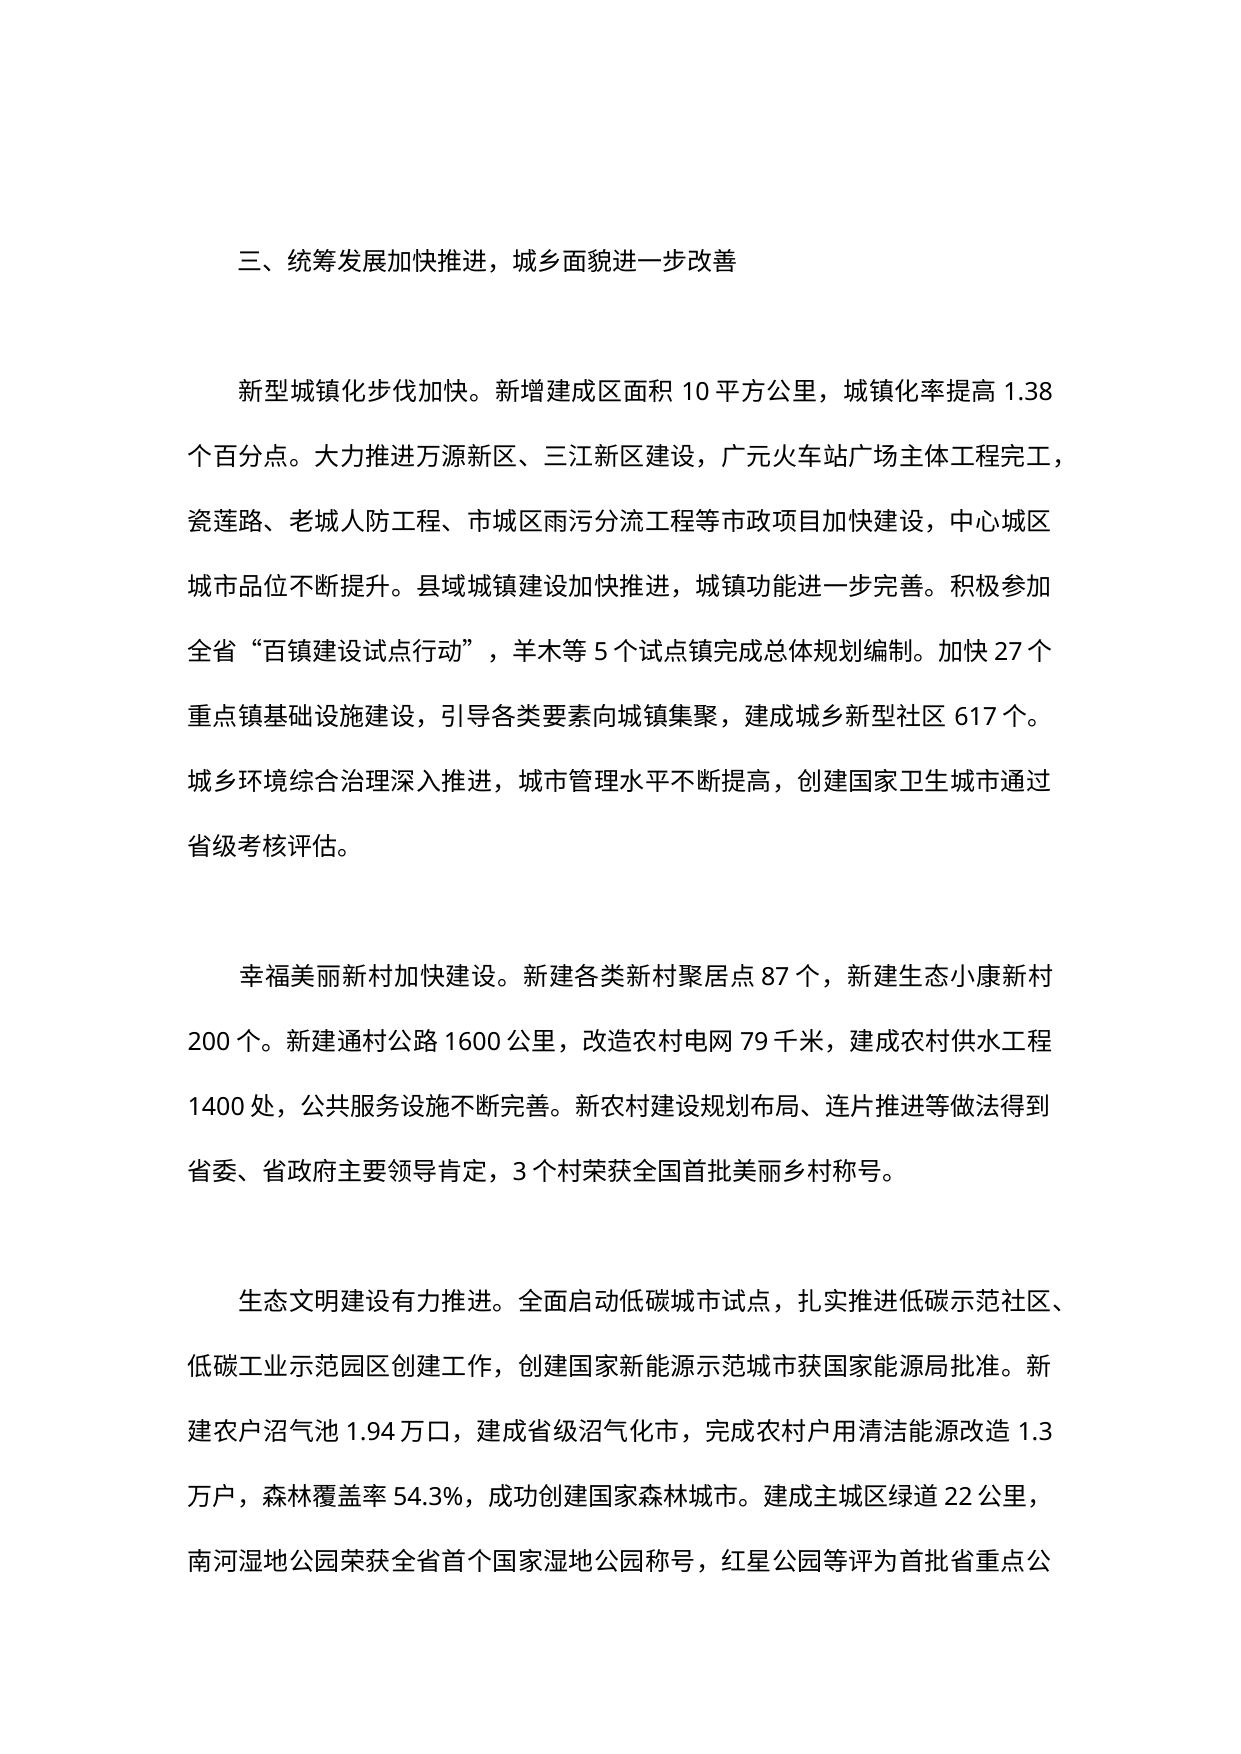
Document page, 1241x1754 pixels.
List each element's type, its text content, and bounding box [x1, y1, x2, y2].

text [187, 1267, 1053, 1592]
text 幸福美丽新村加快建设。新建各类新村聚居点87个，新建生态小康新村200个。新建通村公路1600公里，改造农村电网79千米，建成农村供水工程1400处，公共服务设施不断完善。新农村建设规划布局、连片推进等做法得到省委、省政府主要领导肯定，3个村荣获全国首批美丽乡村称号。 [187, 942, 1053, 1202]
text 三、统筹发展加快推进，城乡面貌进一步改善 [187, 227, 1053, 292]
text 新型城镇化步伐加快。新增建成区面积10平方公里，城镇化率提高1.38个百分点。大力推进万源新区、三江新区建设，广元火车站广场主体工程完工，瓷莲路、老城人防工程、市城区雨污分流工程等市政项目加快建设，中心城区城市品位不断提升。县域城镇建设加快推进，城镇功能进一步完善。积极参加全省“百镇建设试点行动”，羊木等5个试点镇完成总体规划编制。加快27个重点镇基础设施建设，引导各类要素向城镇集聚，建成城乡新型社区617个。城乡环境综合治理深入推进，城市管理水平不断提高，创建国家卫生城市通过省级考核评估。 [187, 357, 1053, 877]
